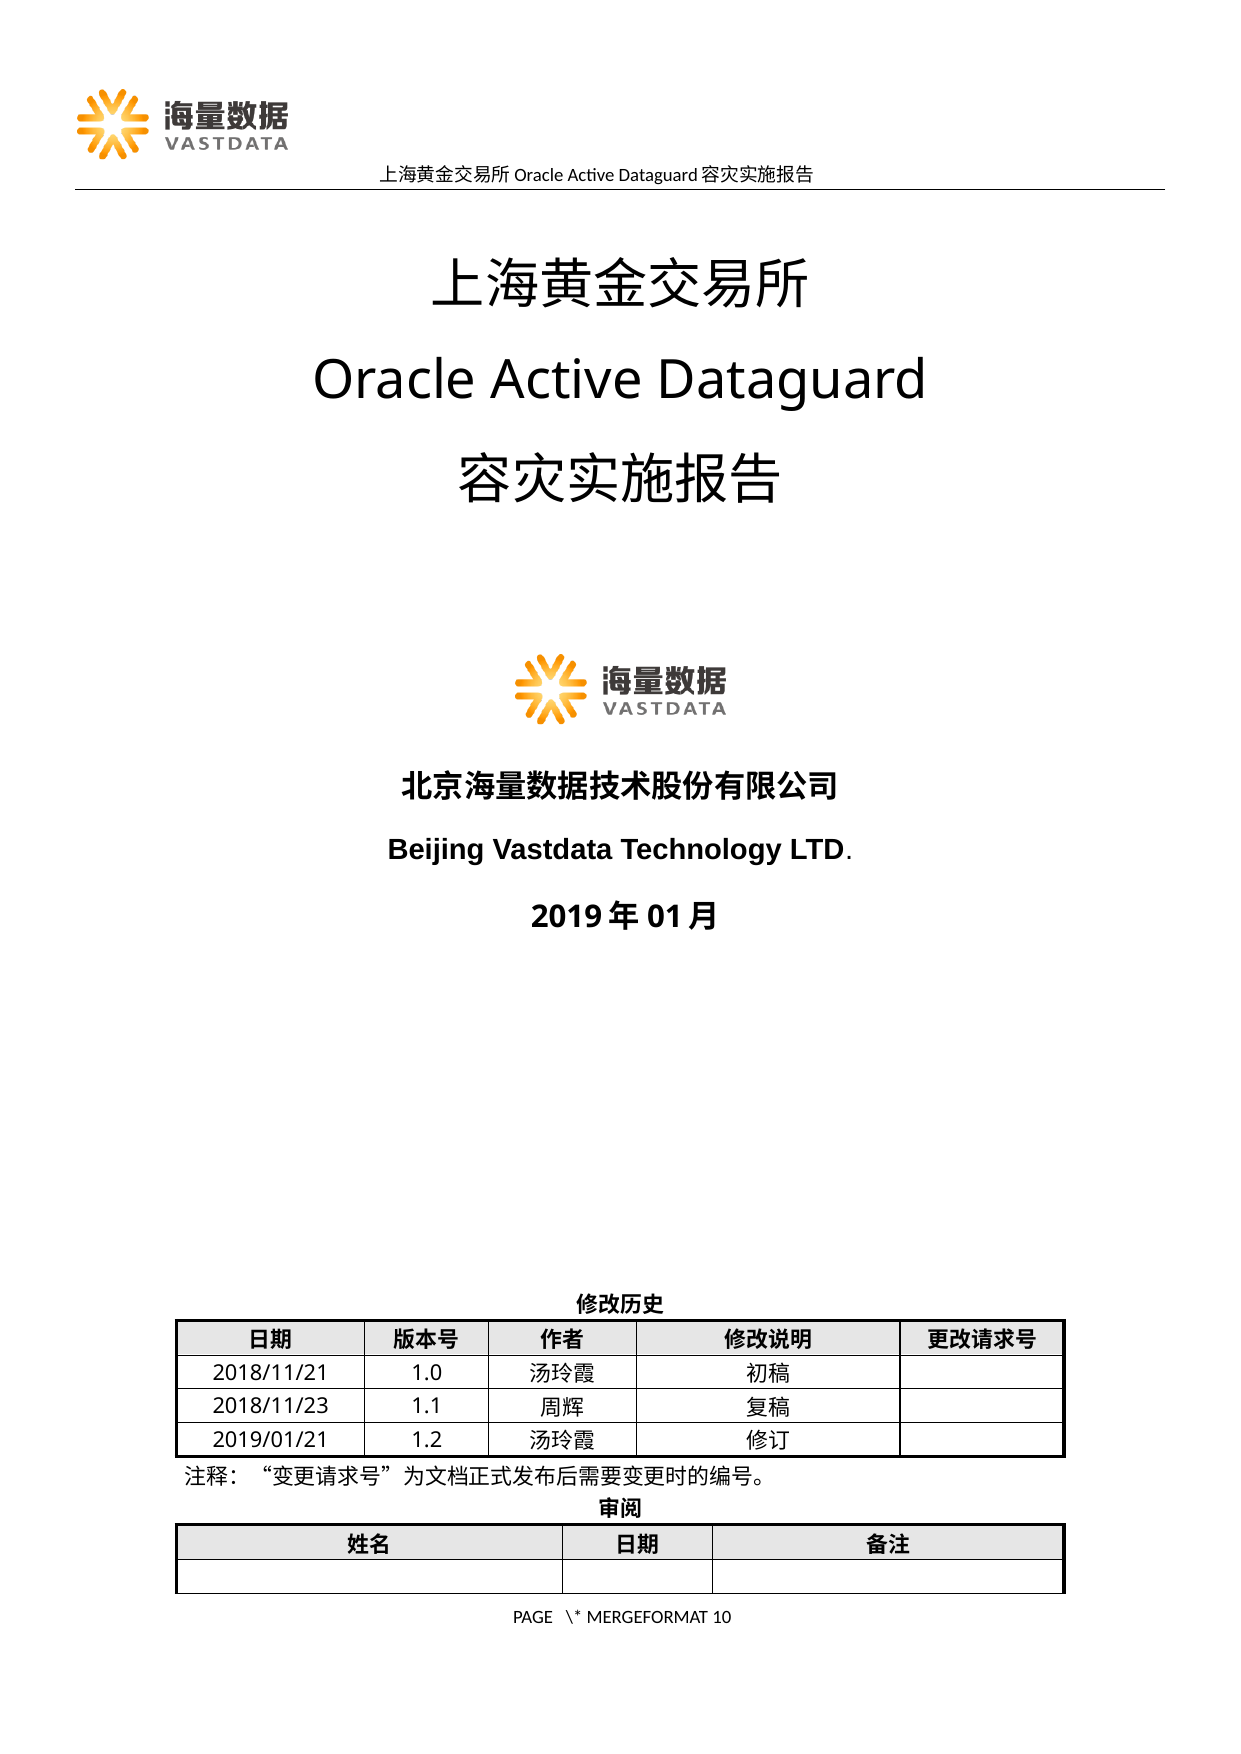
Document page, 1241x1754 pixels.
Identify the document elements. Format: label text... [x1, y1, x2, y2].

table_cell [901, 1389, 1062, 1422]
table_cell [713, 1560, 1062, 1592]
text 上海黄金交易所 [75, 231, 1165, 329]
table_header 备注 [713, 1526, 1062, 1559]
table_cell [563, 1560, 712, 1592]
text 容灾实施报告 [75, 426, 1165, 524]
table_cell 初稿 [637, 1356, 899, 1388]
text 修改历史 [75, 1286, 1165, 1319]
text Beijing Vastdata Technology LTD. [75, 816, 1165, 881]
table_cell 2019/01/21 [178, 1423, 364, 1455]
table_cell 汤玲霞 [489, 1423, 636, 1455]
table_cell [901, 1356, 1062, 1388]
table_cell 修订 [637, 1423, 899, 1455]
text 2019年 01月 [85, 881, 1165, 946]
table_cell 2018/11/23 [178, 1389, 364, 1422]
table_cell [178, 1560, 562, 1592]
table_header 更改请求号 [901, 1322, 1062, 1354]
table_header 作者 [489, 1322, 636, 1354]
table_header 日期 [563, 1526, 712, 1559]
table_header 版本号 [365, 1322, 488, 1354]
table_cell 1.2 [365, 1423, 488, 1455]
table_cell 1.0 [365, 1356, 488, 1388]
text 注释：“变更请求号”为文档正式发布后需要变更时的编号。 [75, 1458, 1165, 1491]
table_header 日期 [178, 1322, 364, 1354]
table_header 修改说明 [637, 1322, 899, 1354]
table_cell 1.1 [365, 1389, 488, 1422]
table_cell 复稿 [637, 1389, 899, 1422]
text 北京海量数据技术股份有限公司 [75, 751, 1165, 816]
table_cell 周辉 [489, 1389, 636, 1422]
table_cell [901, 1423, 1062, 1455]
text 审阅 [75, 1491, 1165, 1523]
text Oracle Active Dataguard [75, 329, 1165, 426]
table_cell 汤玲霞 [489, 1356, 636, 1388]
table_cell 2018/11/21 [178, 1356, 364, 1388]
picture [75, 88, 289, 160]
table_header 姓名 [178, 1526, 562, 1559]
picture [513, 653, 727, 725]
